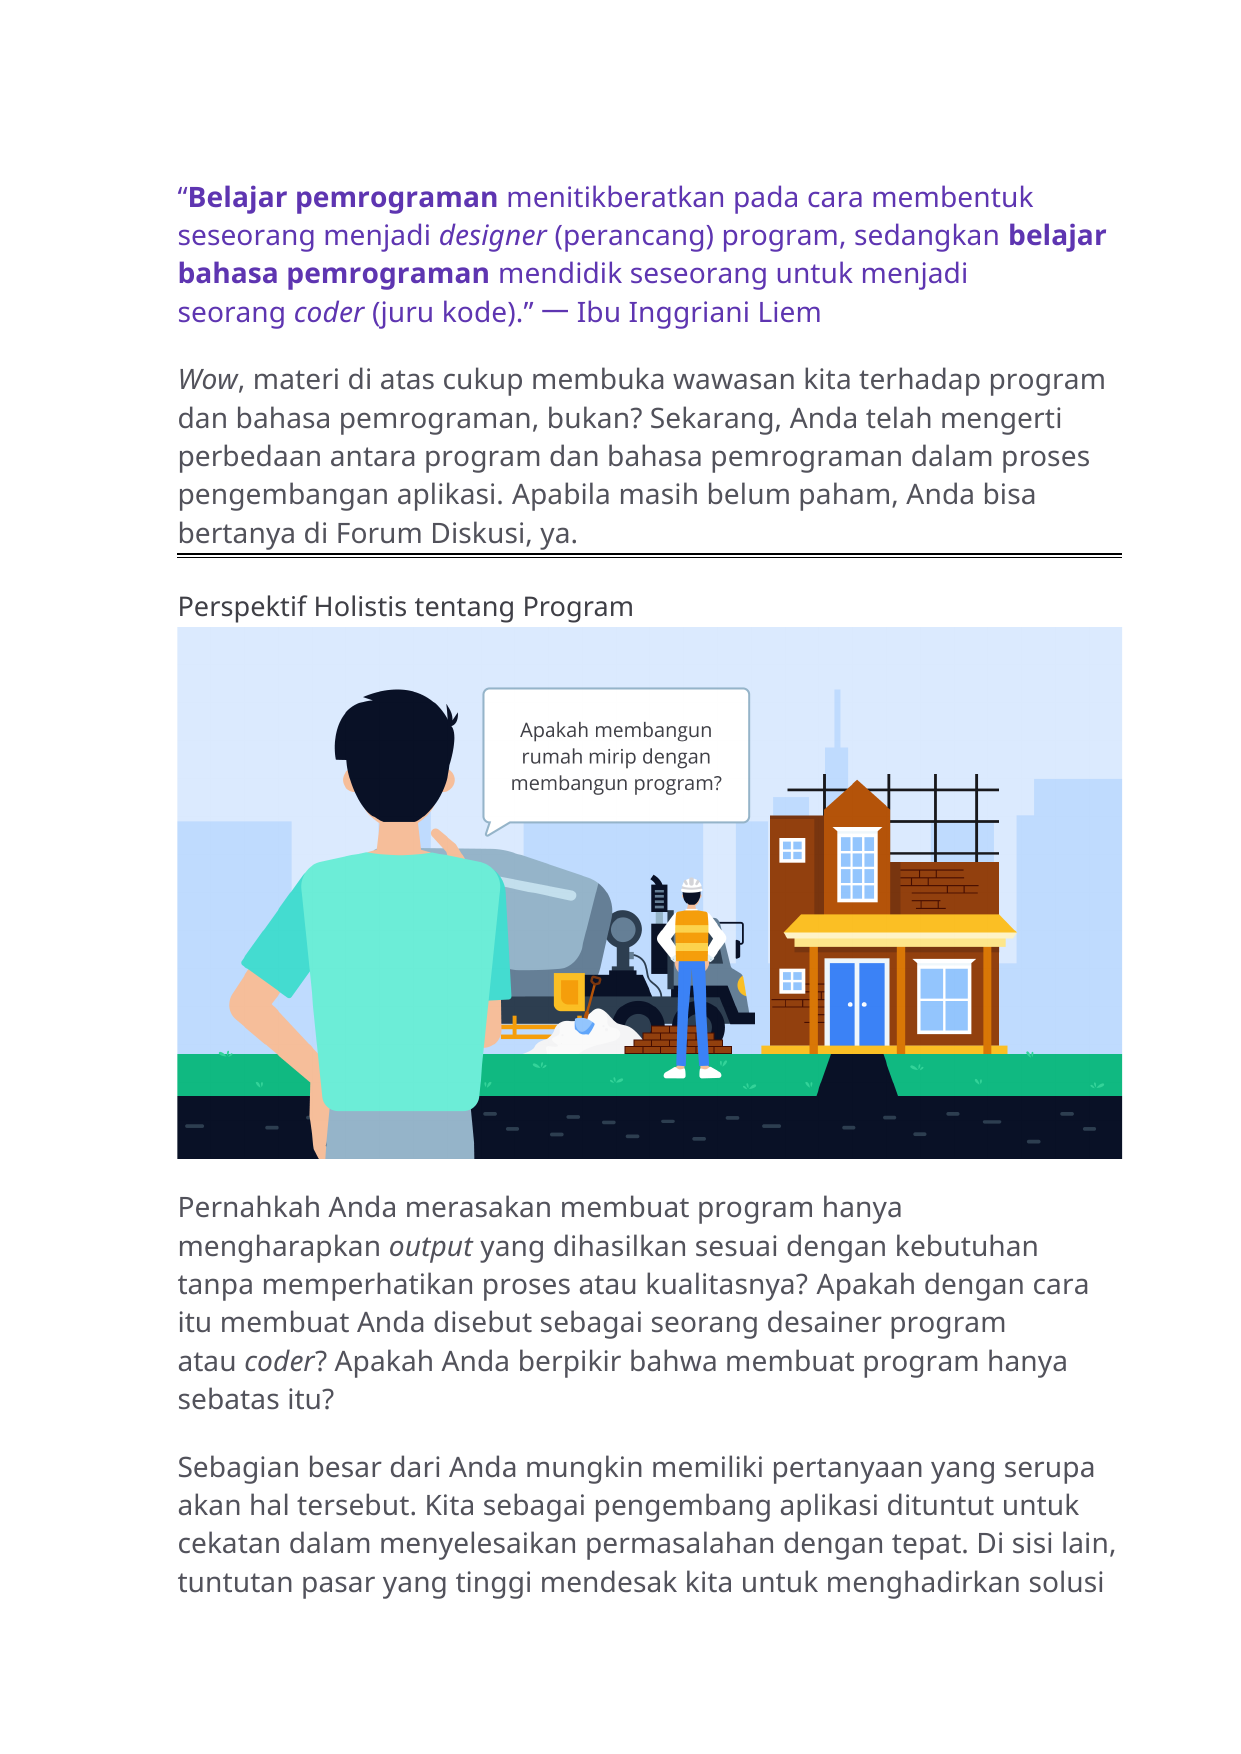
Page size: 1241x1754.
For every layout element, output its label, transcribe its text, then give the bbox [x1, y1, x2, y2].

text “Belajar pemrograman menitikberatkan pada cara membentuk seseorang menjadi designer (perancang) program, sedangkan belajar bahasa pemrograman mendidik seseorang untuk menjadi seorang coder (juru kode).” 一 Ibu Inggriani Liem [177, 177, 1122, 331]
picture [177, 627, 1123, 1159]
subtitle Perspektif Holistis tentang Program [177, 587, 1122, 624]
text Pernahkah Anda merasakan membuat program hanya mengharapkan output yang dihasilkan sesuai dengan kebutuhan tanpa memperhatikan proses atau kualitasnya? Apakah dengan cara itu membuat Anda disebut sebagai seorang desainer program atau coder? Apakah Anda berpikir bahwa membuat program hanya sebatas itu? [177, 1188, 1122, 1418]
text Wow, materi di atas cukup membuka wawasan kita terhadap program dan bahasa pemrograman, bukan? Sekarang, Anda telah mengerti perbedaan antara program dan bahasa pemrograman dalam proses pengembangan aplikasi. Apabila masih belum paham, Anda bisa bertanya di Forum Diskusi, ya. [177, 360, 1122, 553]
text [177, 1447, 1122, 1600]
